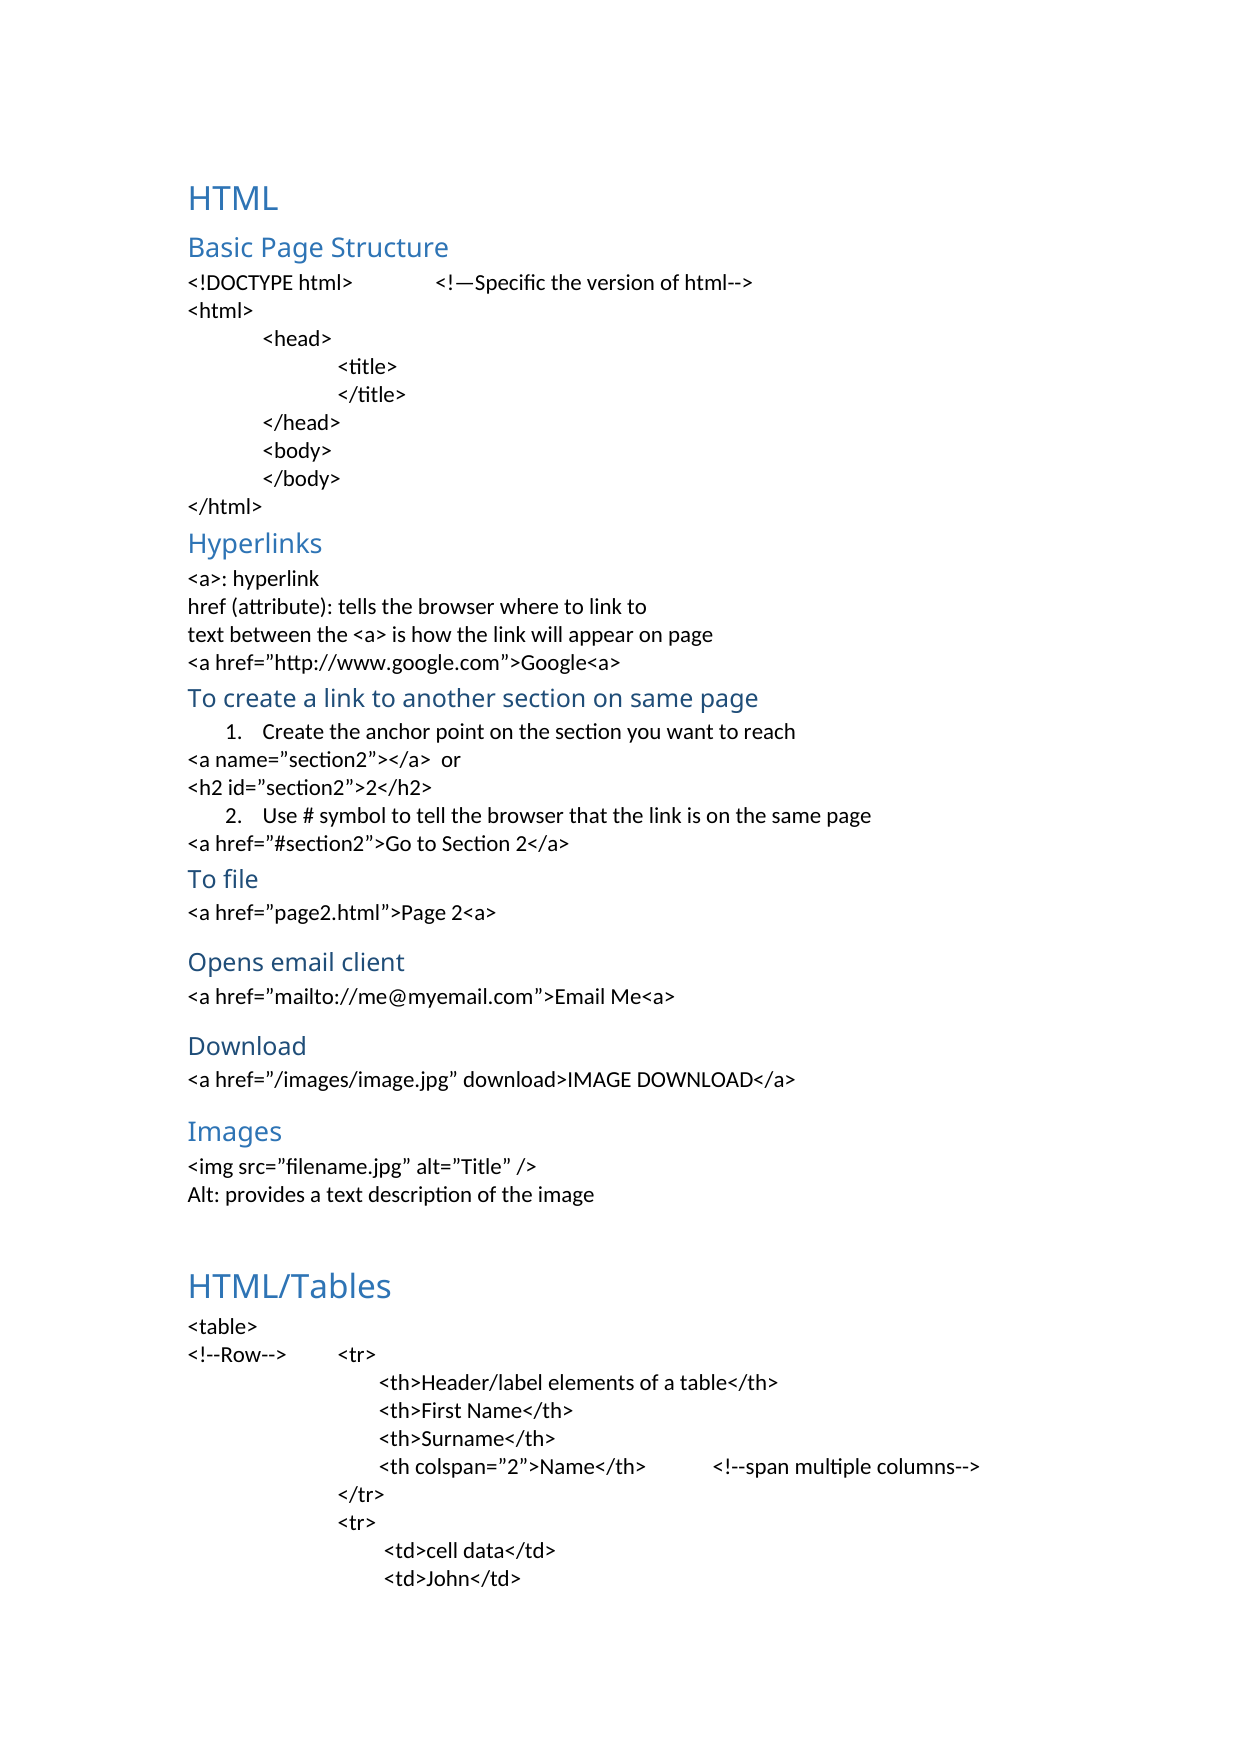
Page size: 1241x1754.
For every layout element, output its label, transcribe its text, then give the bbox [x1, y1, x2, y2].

text </tr> [262, 1480, 1053, 1508]
text <a href=”mailto://me@myemail.com”>Email Me<a> [187, 982, 1053, 1010]
text <title> [187, 352, 1053, 380]
text <!--Row--> <tr> [187, 1340, 1053, 1368]
text <body> [187, 436, 1053, 464]
list Create the anchor point on the section you want to reach [225, 717, 1053, 745]
subtitle Download [187, 1029, 1053, 1063]
text <a href=”#section2”>Go to Section 2</a> [187, 829, 1053, 857]
subtitle HTML [187, 175, 1053, 220]
text <img src=”filename.jpg” alt=”Title” /> [187, 1152, 1053, 1180]
text <a name=”section2”></a> or [187, 745, 1053, 773]
text </title> [187, 380, 1053, 408]
text <td>cell data</td> [262, 1536, 1053, 1564]
text <th>Surname</th> [262, 1424, 1053, 1452]
subtitle To create a link to another section on same page [187, 680, 1053, 714]
subtitle Hyperlinks [187, 524, 1053, 561]
text </html> [187, 492, 1053, 520]
text <a>: hyperlink [187, 564, 1053, 592]
text Alt: provides a text description of the image [187, 1180, 1053, 1208]
text <a href=”/images/image.jpg” download>IMAGE DOWNLOAD</a> [187, 1065, 1053, 1093]
subtitle HTML/Tables [187, 1263, 1053, 1309]
subtitle Opens email client [187, 945, 1053, 979]
text <th colspan=”2”>Name</th> <!--span multiple columns--> [262, 1452, 1053, 1480]
text <a href=”page2.html”>Page 2<a> [187, 898, 1053, 926]
subtitle Images [187, 1112, 1053, 1149]
text <th>Header/label elements of a table</th> [262, 1368, 1053, 1396]
text </body> [187, 464, 1053, 492]
text <table> [187, 1312, 1053, 1340]
text <td>John</td> [262, 1564, 1053, 1592]
text href (attribute): tells the browser where to link to [187, 592, 1053, 620]
text </head> [187, 408, 1053, 436]
text <a href=”http://www.google.com”>Google<a> [187, 648, 1053, 676]
text text between the <a> is how the link will appear on page [187, 620, 1053, 648]
text <!DOCTYPE html> <!—Specific the version of html--> [187, 268, 1053, 296]
subtitle To file [187, 861, 1053, 895]
text <th>First Name</th> [262, 1396, 1053, 1424]
list Use # symbol to tell the browser that the link is on the same page [225, 801, 1053, 829]
subtitle Basic Page Structure [187, 228, 1053, 265]
text <html> [187, 296, 1053, 324]
text <h2 id=”section2”>2</h2> [187, 773, 1053, 801]
text <tr> [262, 1508, 1053, 1536]
text <head> [187, 324, 1053, 352]
